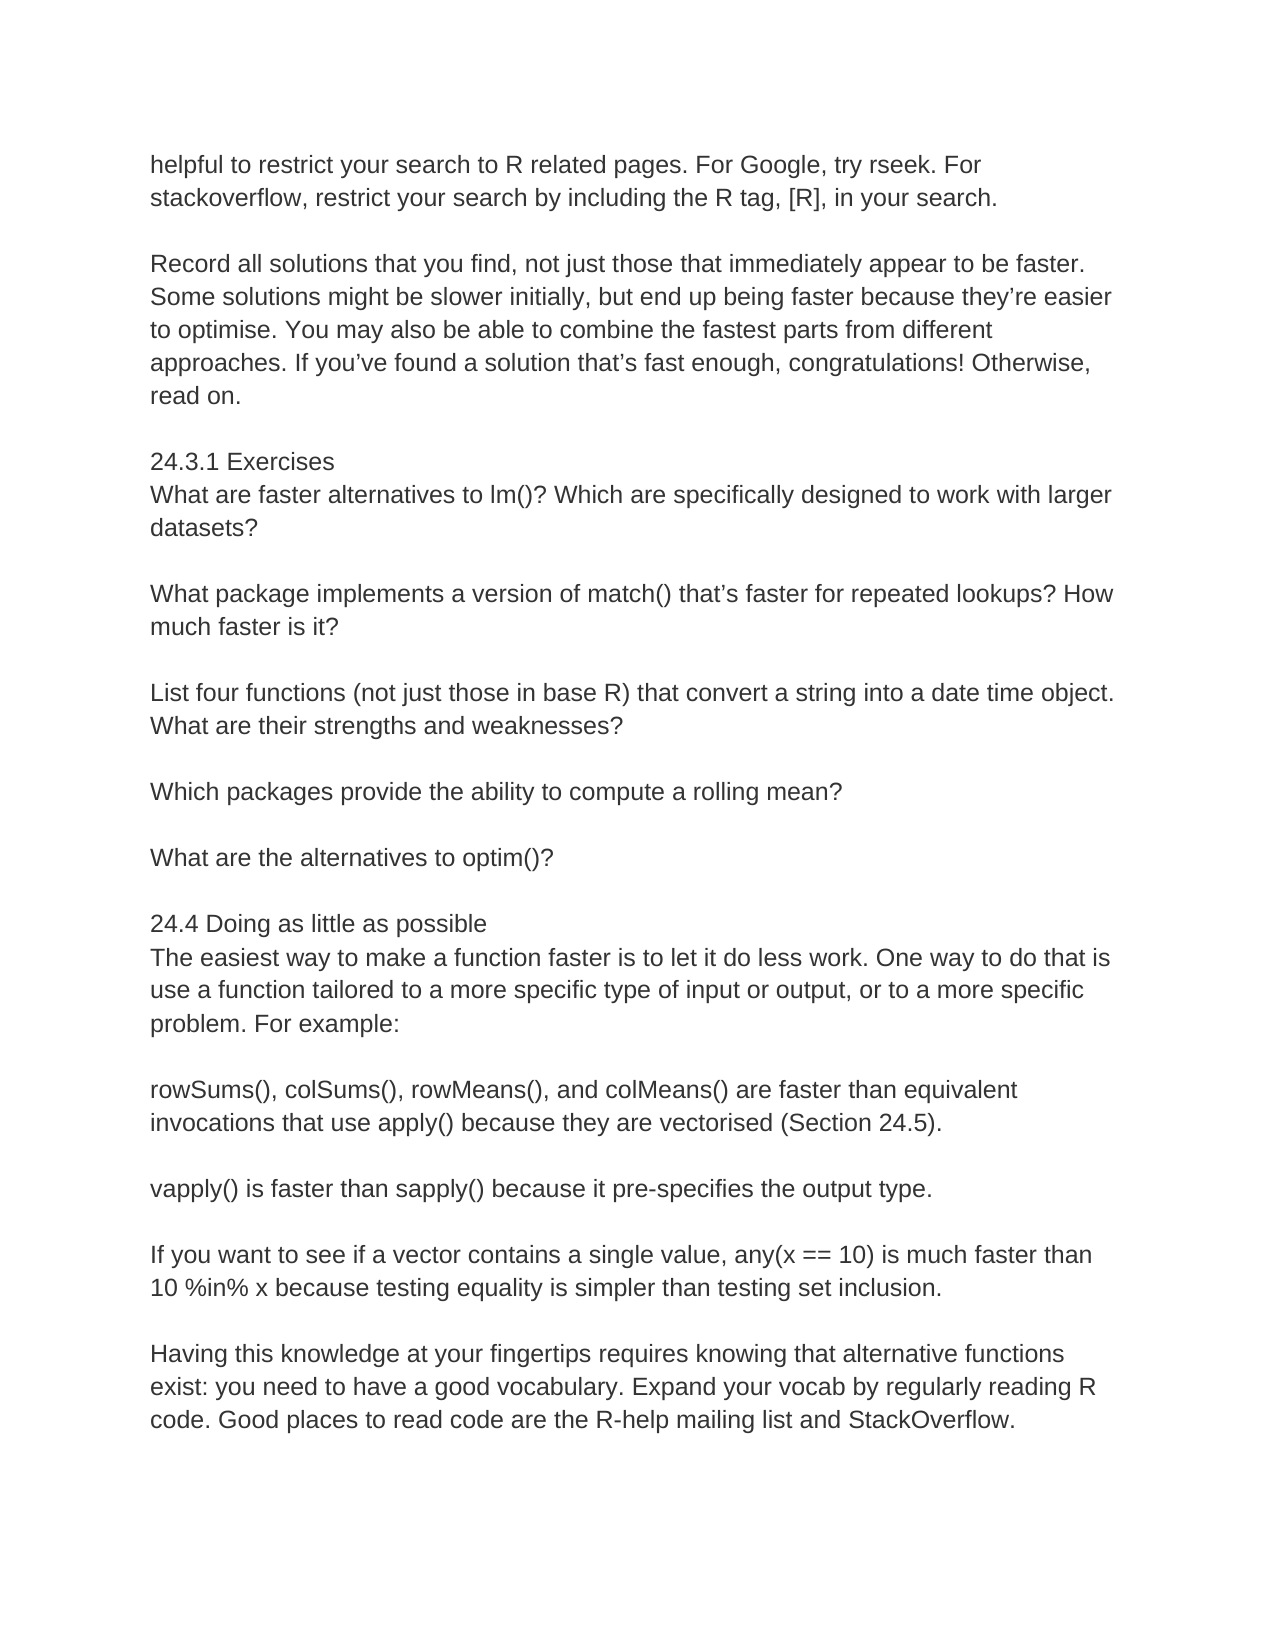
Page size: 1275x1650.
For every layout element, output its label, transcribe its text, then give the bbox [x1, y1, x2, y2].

text Which packages provide the ability to compute a rolling mean? [150, 777, 1125, 806]
text What are the alternatives to optim()? [150, 843, 1125, 872]
text If you want to see if a vector contains a single value, any(x == 10) is much faster than 10 %in% x because testing equality is simpler than testing set inclusion. [150, 1240, 1125, 1301]
text Record all solutions that you find, not just those that immediately appear to be faster. Some solutions might be slower initially, but end up being faster because they’re easier to optimise. You may also be able to combine the fastest parts from different approaches. If you’ve found a solution that’s fast enough, congratulations! Otherwise, read on. [150, 249, 1125, 410]
text 24.4 Doing as little as possible [150, 909, 1125, 938]
text What are faster alternatives to lm()? Which are specifically designed to work with larger datasets? [150, 480, 1125, 542]
text 24.3.1 Exercises [150, 447, 1125, 476]
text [150, 150, 1125, 212]
text vapply() is faster than sapply() because it pre-specifies the output type. [150, 1174, 1125, 1202]
text rowSums(), colSums(), rowMeans(), and colMeans() are faster than equivalent invocations that use apply() because they are vectorised (Section 24.5). [150, 1074, 1125, 1136]
text The easiest way to make a function faster is to let it do less work. One way to do that is use a function tailored to a more specific type of input or output, or to a more specific problem. For example: [150, 942, 1125, 1037]
text Having this knowledge at your fingertips requires knowing that alternative functions exist: you need to have a good vocabulary. Expand your vocab by regularly reading R code. Good places to read code are the R-help mailing list and StackOverflow. [150, 1339, 1125, 1433]
text What package implements a version of match() that’s faster for repeated lookups? How much faster is it? [150, 579, 1125, 641]
text List four functions (not just those in base R) that convert a string into a date time object. What are their strengths and weaknesses? [150, 678, 1125, 740]
